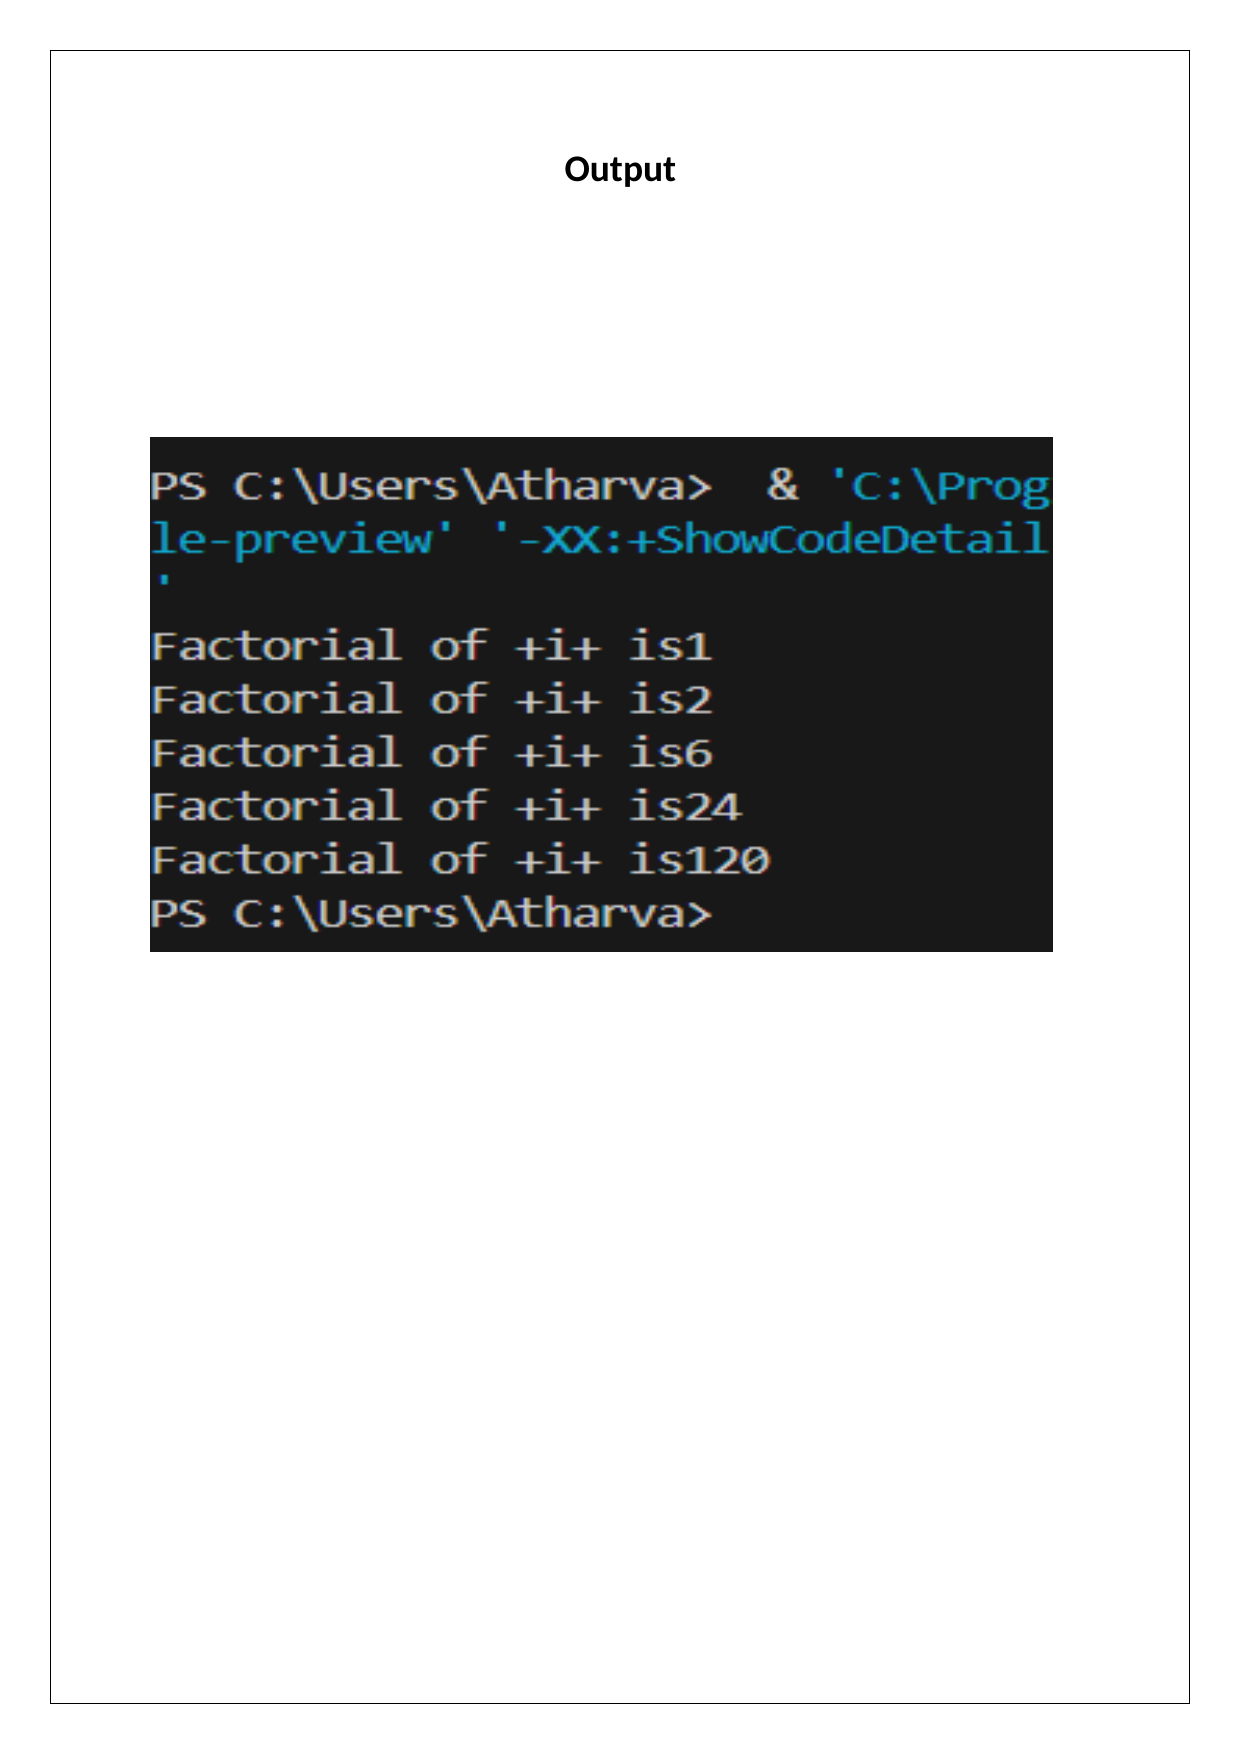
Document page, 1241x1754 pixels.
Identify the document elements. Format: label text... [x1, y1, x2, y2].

text Output [150, 145, 1090, 191]
picture [150, 437, 1053, 952]
